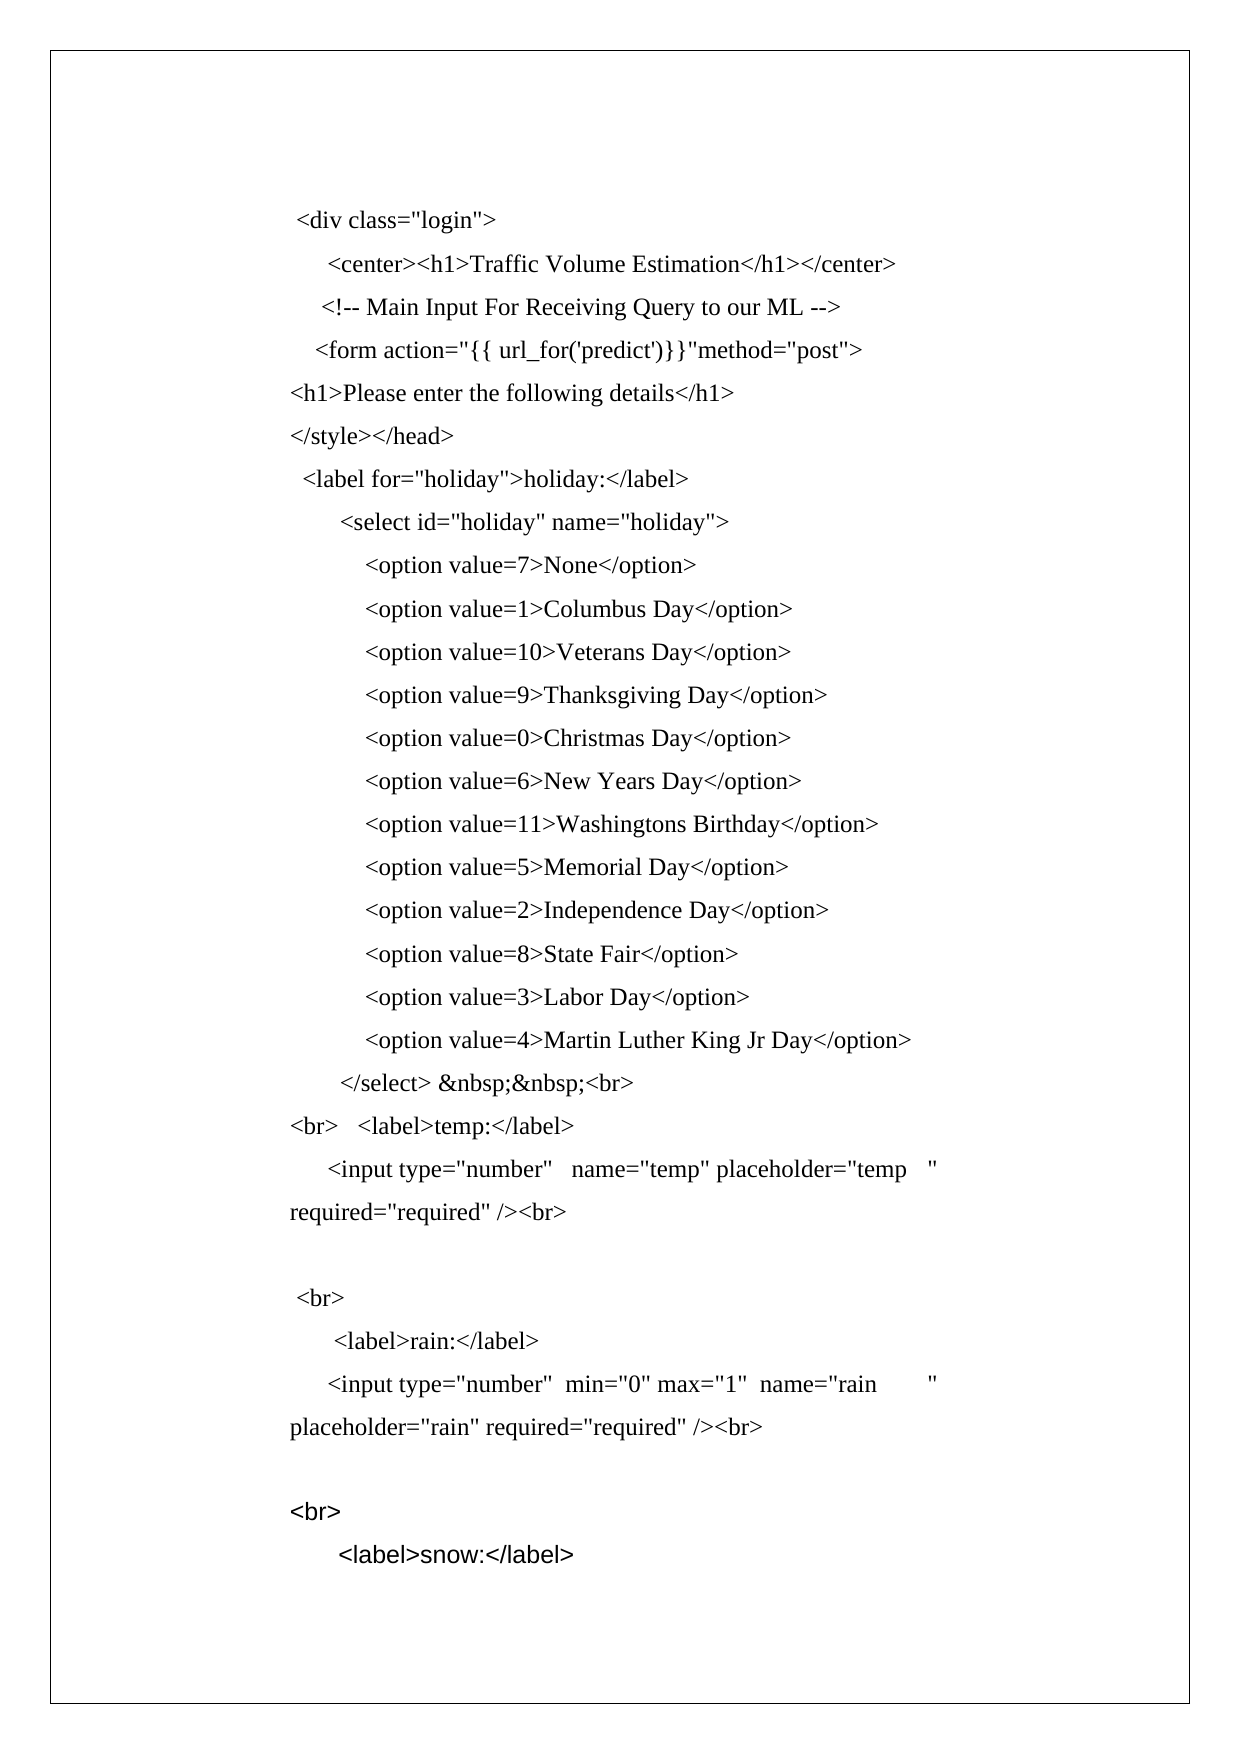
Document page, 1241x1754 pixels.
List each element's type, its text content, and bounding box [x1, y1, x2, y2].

text <option value=1>Columbus Day</option> [289, 594, 1090, 622]
text <input type="number" min="0" max="1" name="rain " placeholder="rain" required="required" /><br> [289, 1369, 1090, 1441]
text <br> [289, 1497, 1090, 1526]
text <form action="{{ url_for('predict')}}"method="post"> [289, 335, 1090, 364]
text <select id="holiday" name="holiday"> [289, 507, 1090, 536]
text </style></head> [289, 421, 1090, 450]
text <option value=10>Veterans Day</option> [289, 637, 1090, 666]
text <center><h1>Traffic Volume Estimation</h1></center> [289, 249, 1090, 277]
text <label>rain:</label> [289, 1326, 1090, 1354]
text <option value=3>Labor Day</option> [289, 982, 1090, 1011]
text <option value=4>Martin Luther King Jr Day</option> [289, 1025, 1090, 1054]
text <label for="holiday">holiday:</label> [289, 464, 1090, 493]
text <br> [289, 1283, 1090, 1311]
text <br> <label>temp:</label> [289, 1111, 1090, 1140]
text </select> &nbsp;&nbsp;<br> [289, 1068, 1090, 1097]
text <option value=5>Memorial Day</option> [289, 852, 1090, 881]
text <option value=0>Christmas Day</option> [289, 723, 1090, 752]
text <option value=6>New Years Day</option> [289, 766, 1090, 795]
text <option value=8>State Fair</option> [289, 939, 1090, 967]
text <option value=11>Washingtons Birthday</option> [289, 809, 1090, 838]
text <div class="login"> [289, 206, 1090, 234]
text <option value=7>None</option> [289, 551, 1090, 579]
text <option value=2>Independence Day</option> [289, 896, 1090, 924]
text <h1>Please enter the following details</h1> [289, 378, 1090, 407]
text <input type="number" name="temp" placeholder="temp " required="required" /><br> [289, 1154, 1090, 1226]
text <!-- Main Input For Receiving Query to our ML --> [289, 292, 1090, 321]
text <label>snow:</label> [289, 1540, 1090, 1569]
text <option value=9>Thanksgiving Day</option> [289, 680, 1090, 709]
